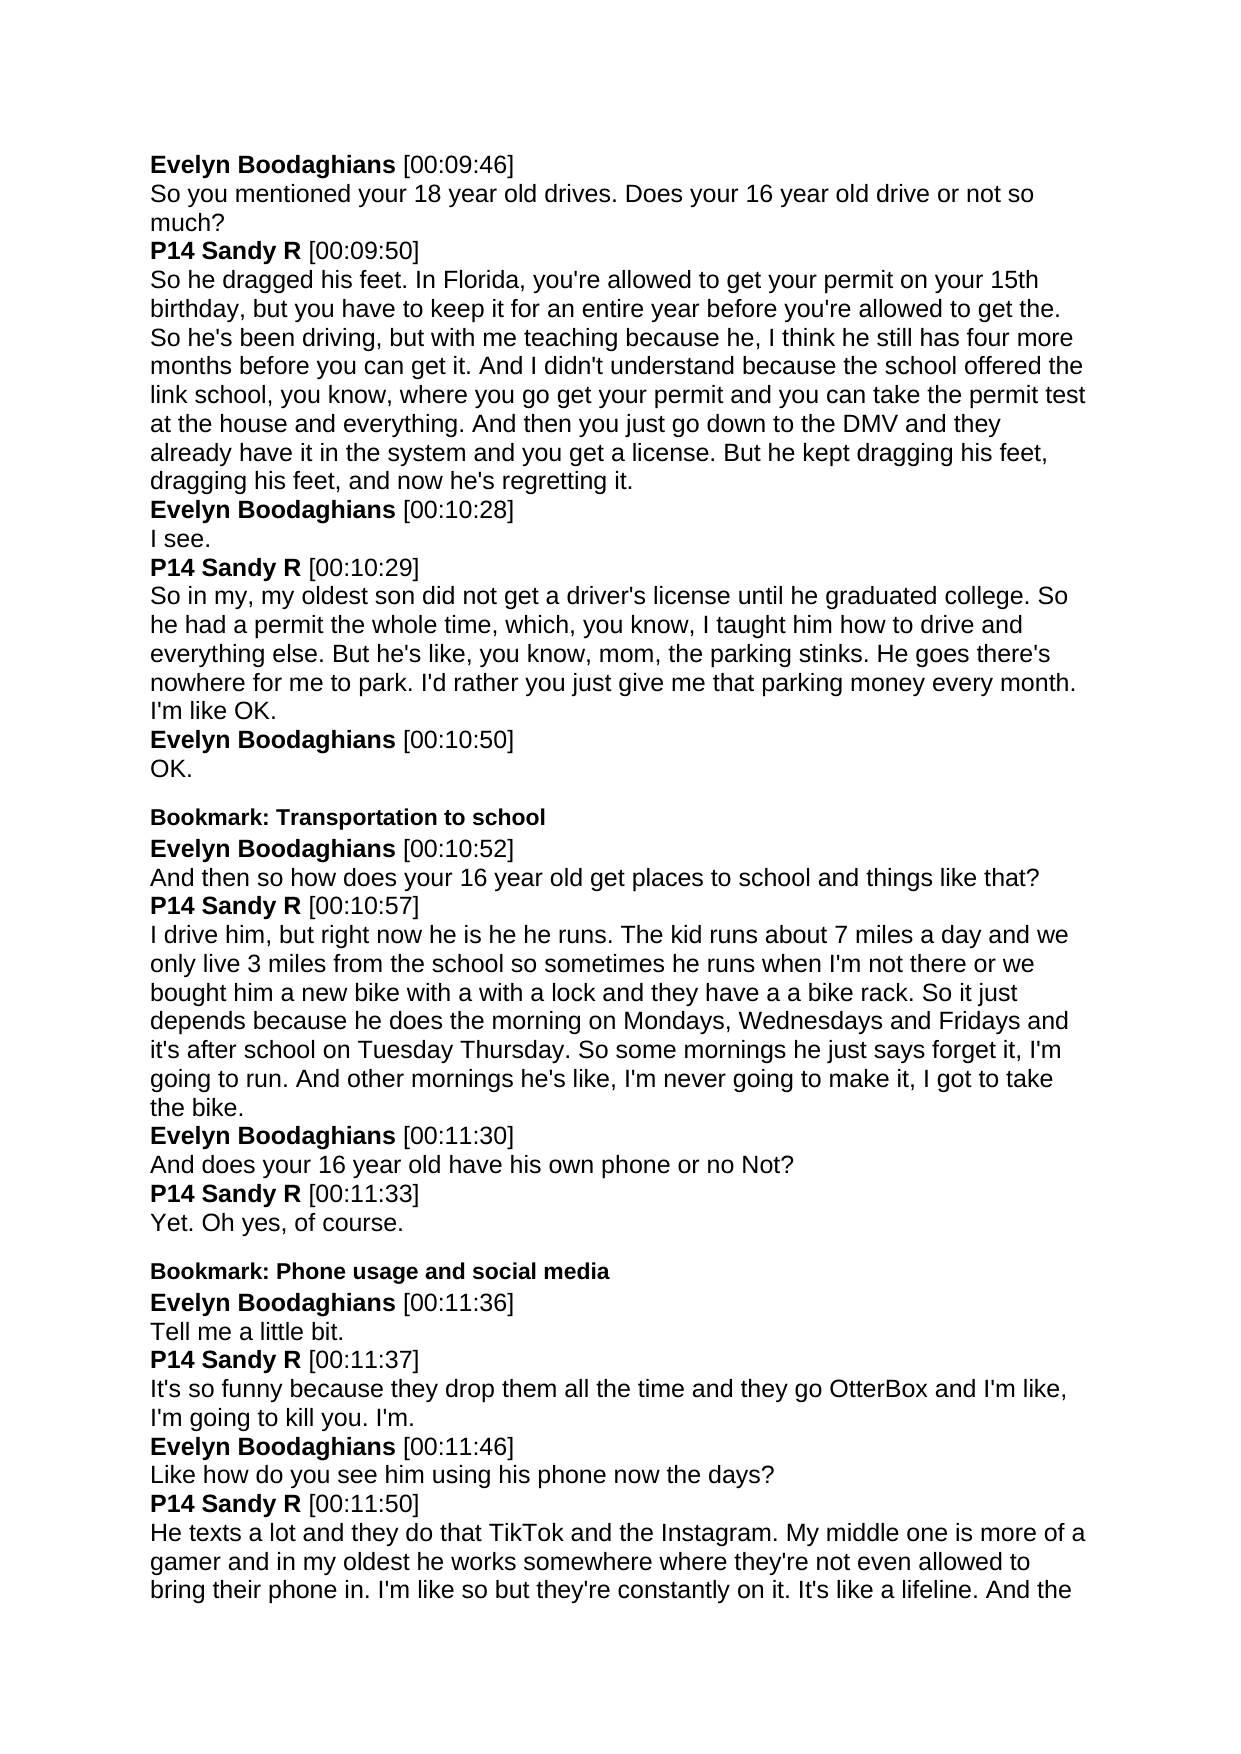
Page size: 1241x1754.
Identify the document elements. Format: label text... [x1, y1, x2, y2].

text Bookmark: Transportation to school [150, 804, 1090, 831]
text Bookmark: Phone usage and social media [150, 1258, 1090, 1284]
